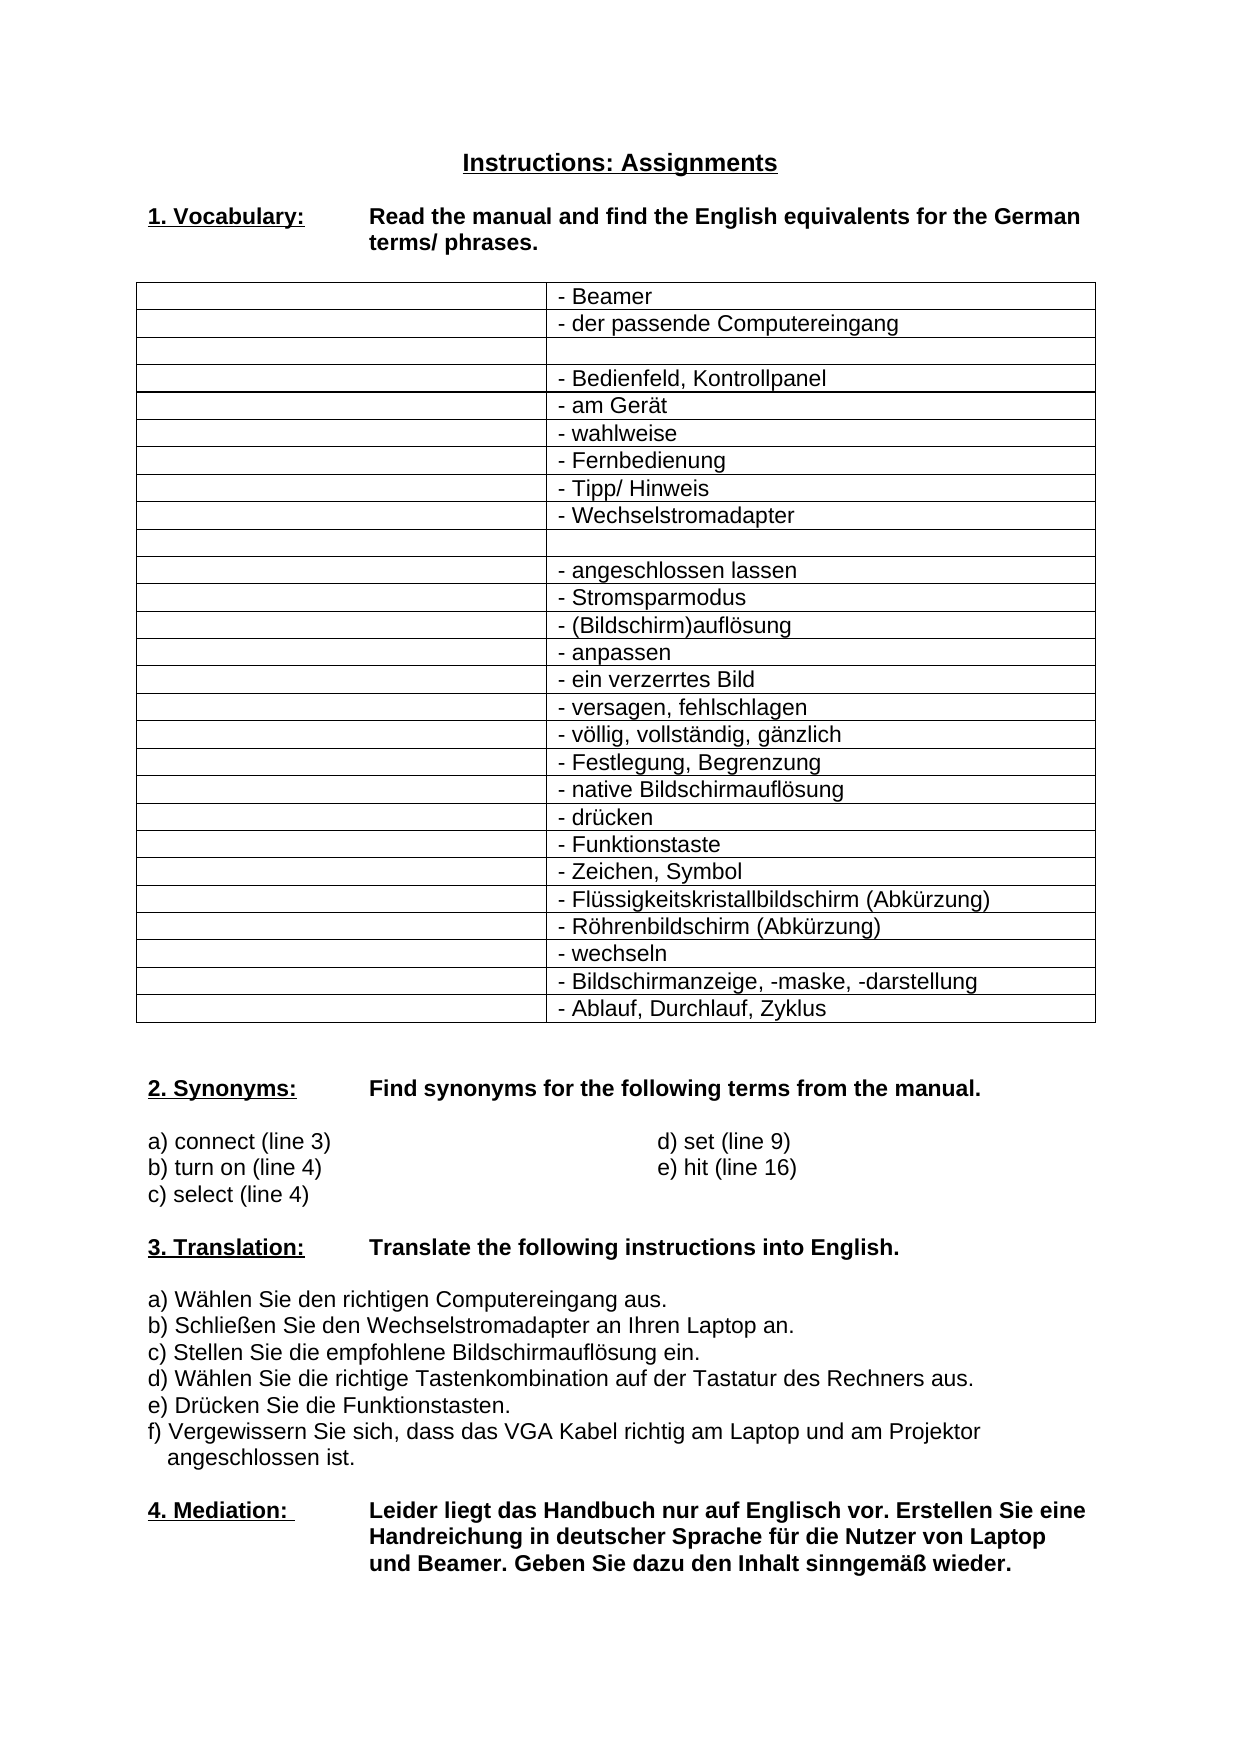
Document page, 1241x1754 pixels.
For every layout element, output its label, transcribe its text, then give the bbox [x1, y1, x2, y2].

table_cell [137, 721, 546, 748]
table_cell [137, 995, 546, 1022]
table_cell - drücken [547, 804, 1095, 830]
table_cell [137, 420, 546, 446]
text b) Schließen Sie den Wechselstromadapter an Ihren Laptop an. [148, 1312, 1092, 1339]
text angeschlossen ist. [148, 1444, 1092, 1471]
text a) Wählen Sie den richtigen Computereingang aus. [148, 1286, 1092, 1312]
table_cell - völlig, vollständig, gänzlich [547, 721, 1095, 748]
table_cell - Röhrenbildschirm (Abkürzung) [547, 913, 1095, 939]
table_cell [547, 530, 1095, 556]
table_cell - der passende Computereingang [547, 310, 1095, 337]
table_cell [137, 612, 546, 638]
table_cell [137, 940, 546, 967]
table_cell - angeschlossen lassen [547, 557, 1095, 583]
table_cell - versagen, fehlschlagen [547, 694, 1095, 720]
table_cell [137, 886, 546, 912]
table_cell - Bildschirmanzeige, -maske, -darstellung [547, 968, 1095, 994]
text 4. Mediation: Leider liegt das Handbuch nur auf Englisch vor. Erstellen Sie eine [148, 1497, 1092, 1523]
table_cell [137, 666, 546, 693]
text d) Wählen Sie die richtige Tastenkombination auf der Tastatur des Rechners aus. [148, 1365, 1092, 1392]
table_cell - Tipp/ Hinweis [547, 475, 1095, 501]
table_cell [137, 502, 546, 528]
table_cell - am Gerät [547, 393, 1095, 419]
table_cell - Ablauf, Durchlauf, Zyklus [547, 995, 1095, 1022]
text f) Vergewissern Sie sich, dass das VGA Kabel richtig am Laptop und am Projektor [148, 1418, 1092, 1444]
table_cell - wahlweise [547, 420, 1095, 446]
text a) connect (line 3) [148, 1128, 583, 1154]
table_cell - Bedienfeld, Kontrollpanel [547, 365, 1095, 391]
table_cell [137, 310, 546, 337]
text d) set (line 9) [657, 1128, 1092, 1154]
text e) Drücken Sie die Funktionstasten. [148, 1392, 1092, 1418]
table_cell [137, 365, 546, 391]
table_cell - Flüssigkeitskristallbildschirm (Abkürzung) [547, 886, 1095, 912]
table_cell [137, 393, 546, 419]
table_cell - (Bildschirm)auflösung [547, 612, 1095, 638]
table_cell - Festlegung, Begrenzung [547, 749, 1095, 775]
table_cell [137, 694, 546, 720]
text und Beamer. Geben Sie dazu den Inhalt sinngemäß wieder. [148, 1550, 1092, 1576]
table_cell [137, 804, 546, 830]
table_cell [137, 530, 546, 556]
table_cell [137, 858, 546, 884]
table_cell [137, 475, 546, 501]
text Handreichung in deutscher Sprache für die Nutzer von Laptop [148, 1523, 1092, 1550]
table_cell [137, 639, 546, 665]
table_cell [137, 338, 546, 364]
table_cell - Stromsparmodus [547, 584, 1095, 611]
table_cell - native Bildschirmauflösung [547, 776, 1095, 802]
table_cell - anpassen [547, 639, 1095, 665]
table_cell - Zeichen, Symbol [547, 858, 1095, 884]
text b) turn on (line 4) [148, 1154, 583, 1181]
text 3. Translation: Translate the following instructions into English. [148, 1233, 1092, 1260]
table_cell - Fernbedienung [547, 447, 1095, 474]
table_cell - wechseln [547, 940, 1095, 967]
table_cell - Funktionstaste [547, 831, 1095, 857]
table_cell [137, 557, 546, 583]
text e) hit (line 16) [657, 1154, 1092, 1181]
text Instructions: Assignments [148, 148, 1092, 176]
table_cell [137, 584, 546, 611]
table_cell [137, 831, 546, 857]
table_cell [137, 749, 546, 775]
table_header - Beamer [547, 283, 1095, 309]
table_cell - Wechselstromadapter [547, 502, 1095, 528]
text c) Stellen Sie die empfohlene Bildschirmauflösung ein. [148, 1339, 1092, 1365]
table_cell [137, 447, 546, 474]
text 2. Synonyms: Find synonyms for the following terms from the manual. [148, 1075, 1092, 1102]
text c) select (line 4) [148, 1181, 583, 1207]
table_cell [137, 913, 546, 939]
table_cell - ein verzerrtes Bild [547, 666, 1095, 693]
table_cell [137, 968, 546, 994]
table_cell [547, 338, 1095, 364]
table_header [137, 283, 546, 309]
table_cell [137, 776, 546, 802]
text 1. Vocabulary: Read the manual and find the English equivalents for the German terms/ phrases. [148, 203, 1092, 256]
